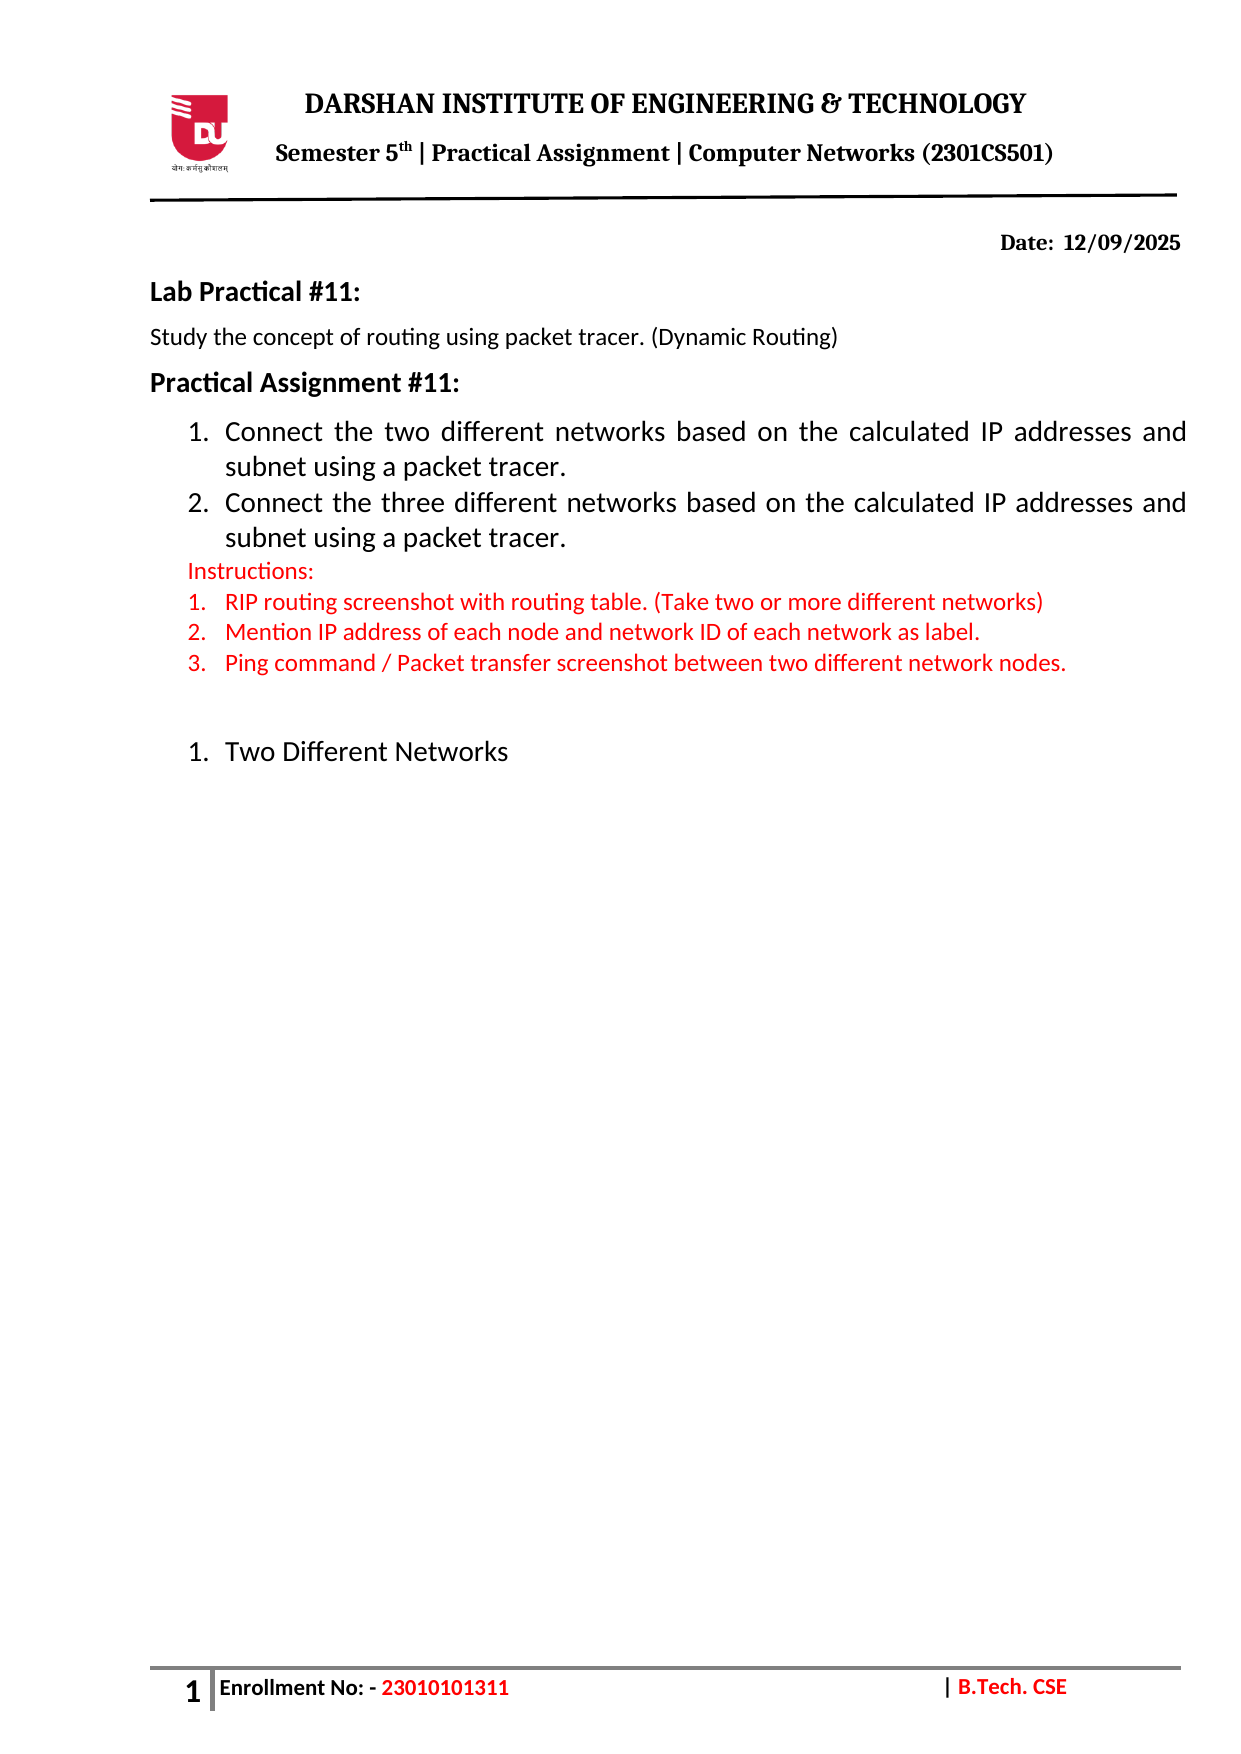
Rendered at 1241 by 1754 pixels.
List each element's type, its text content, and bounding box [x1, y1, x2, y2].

list Connect the three different networks based on the calculated IP addresses and subnet using a packet tracer. [187, 484, 1189, 555]
list RIP routing screenshot with routing table. (Take two or more different networks) [187, 586, 1189, 616]
picture [150, 70, 242, 197]
list Instructions: [187, 555, 1189, 586]
list Ping command / Packet transfer screenshot between two different network nodes. [187, 647, 1189, 677]
text Lab Practical #11: [150, 273, 1189, 309]
list Connect the two different networks based on the calculated IP addresses and subnet using a packet tracer. [187, 413, 1189, 484]
text Study the concept of routing using packet tracer. (Dynamic Routing) [150, 322, 1189, 352]
text Practical Assignment #11: [150, 364, 1189, 400]
list Two Different Networks [187, 733, 1181, 769]
list Mention IP address of each node and network ID of each network as label. [187, 616, 1189, 647]
